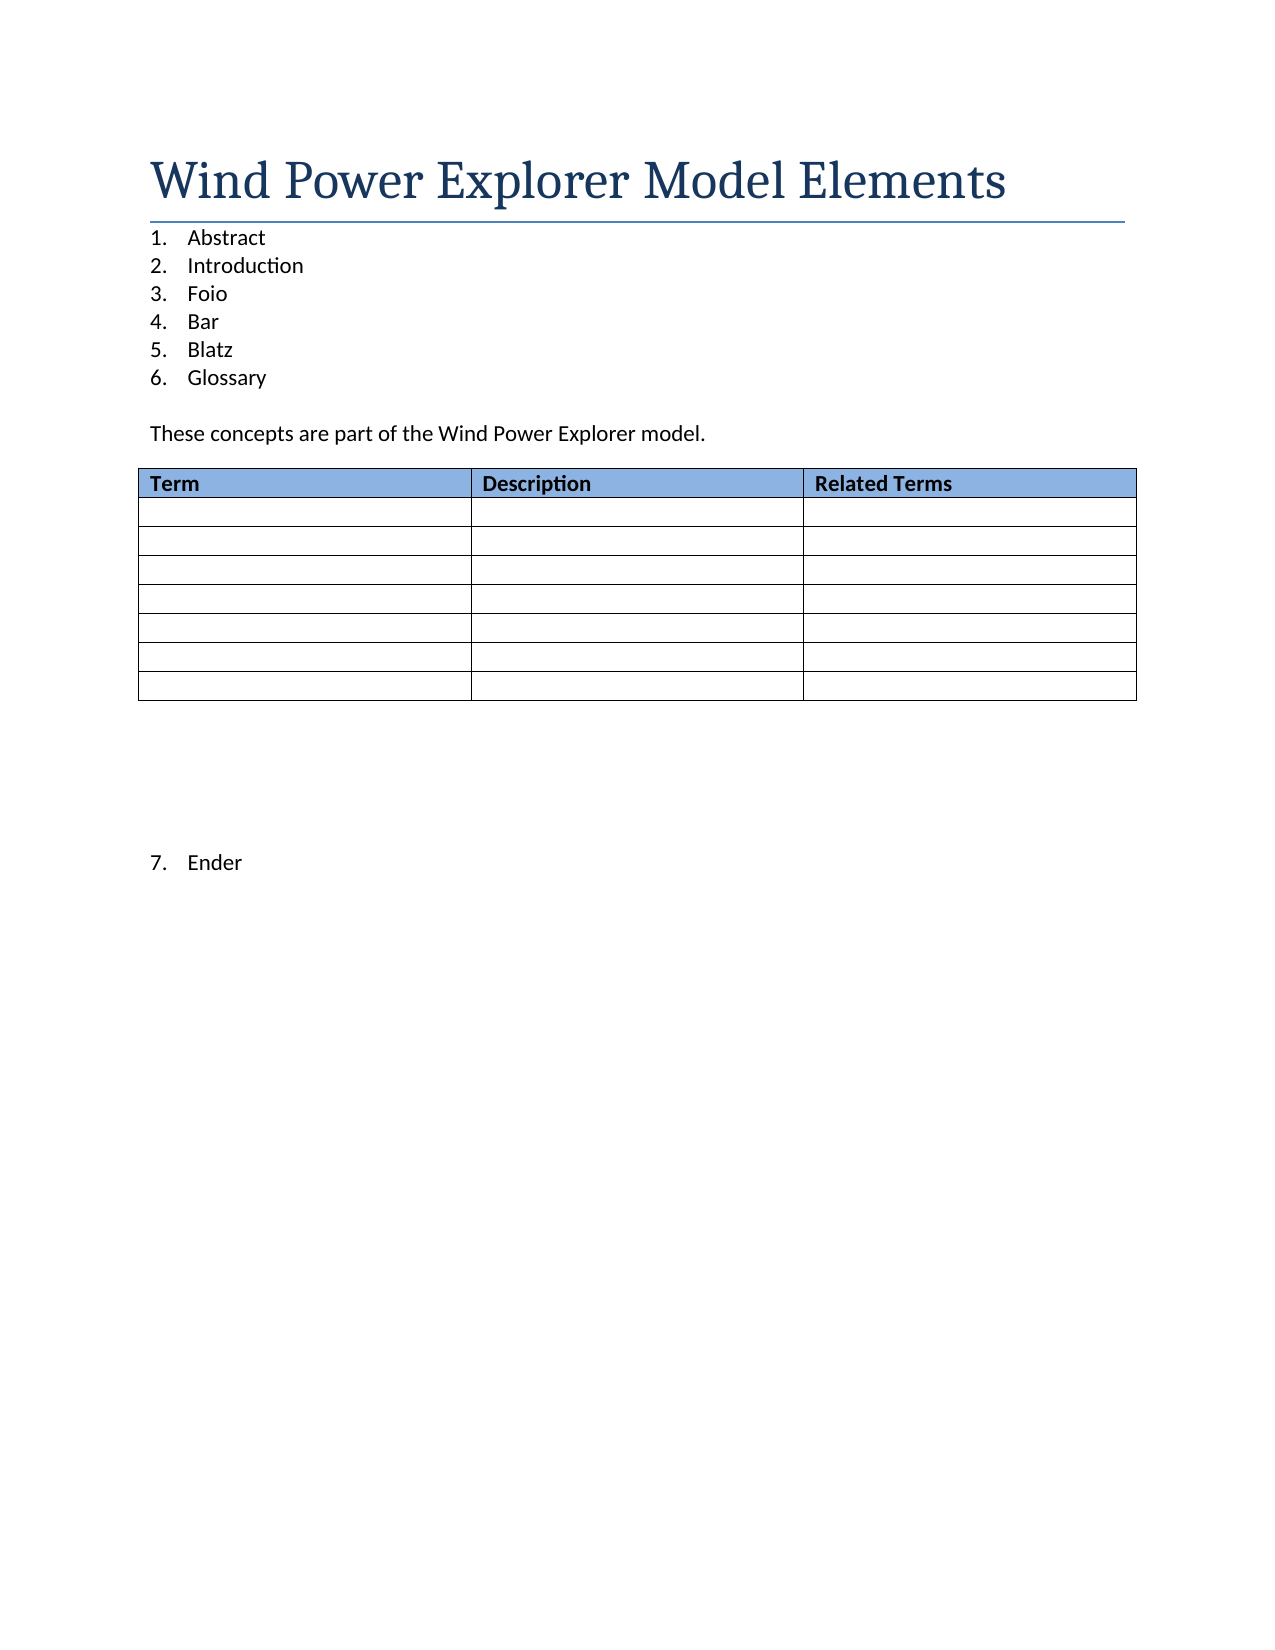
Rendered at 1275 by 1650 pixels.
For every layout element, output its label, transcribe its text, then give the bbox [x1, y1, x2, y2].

table_cell [139, 585, 471, 613]
table_cell [139, 643, 471, 671]
table_cell [804, 672, 1136, 700]
table_cell [139, 556, 471, 584]
table_header Term [139, 469, 471, 497]
table_cell [472, 643, 803, 671]
list Ender [150, 848, 1125, 876]
table_cell [472, 585, 803, 613]
table_cell [472, 614, 803, 642]
list Bar [150, 307, 1125, 335]
table_cell [472, 498, 803, 526]
table_cell [804, 498, 1136, 526]
text These concepts are part of the Wind Power Explorer model. [150, 419, 1125, 447]
table_cell [139, 498, 471, 526]
table_cell [804, 643, 1136, 671]
table_header Description [472, 469, 803, 497]
list Glossary [150, 363, 1125, 391]
table_cell [804, 556, 1136, 584]
title Wind Power Explorer Model Elements [150, 150, 1125, 221]
table_cell [804, 585, 1136, 613]
list Introduction [150, 251, 1125, 279]
table_cell [472, 556, 803, 584]
list Blatz [150, 335, 1125, 363]
table_cell [472, 527, 803, 555]
table_cell [804, 527, 1136, 555]
list Abstract [150, 223, 1125, 251]
table_cell [139, 672, 471, 700]
table_cell [472, 672, 803, 700]
table_cell [139, 614, 471, 642]
list Foio [150, 279, 1125, 307]
table_cell [804, 614, 1136, 642]
table_cell [139, 527, 471, 555]
table_header Related Terms [804, 469, 1136, 497]
